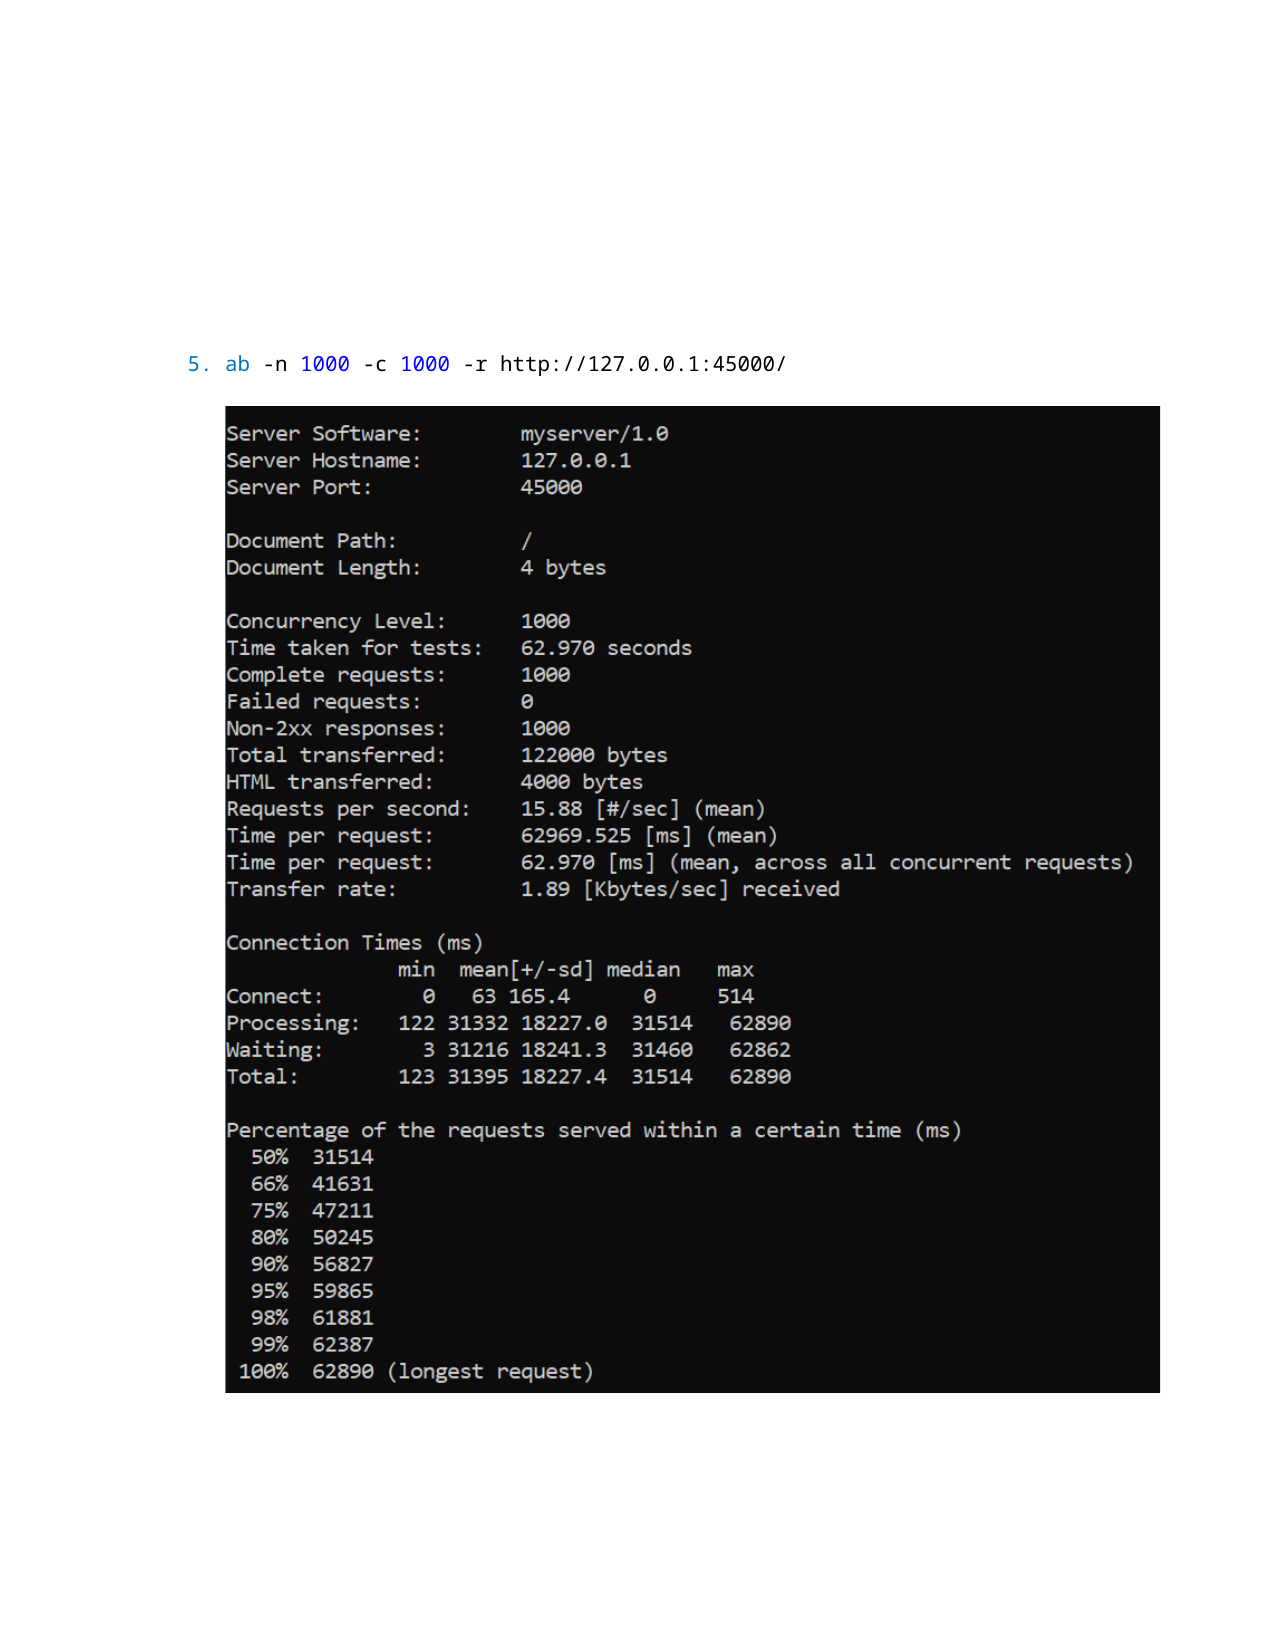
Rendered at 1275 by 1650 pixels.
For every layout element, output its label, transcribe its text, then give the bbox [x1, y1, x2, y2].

picture [225, 406, 1161, 1393]
list ab -n 1000 -c 1000 -r http://127.0.0.1:45000/ [187, 349, 1125, 377]
